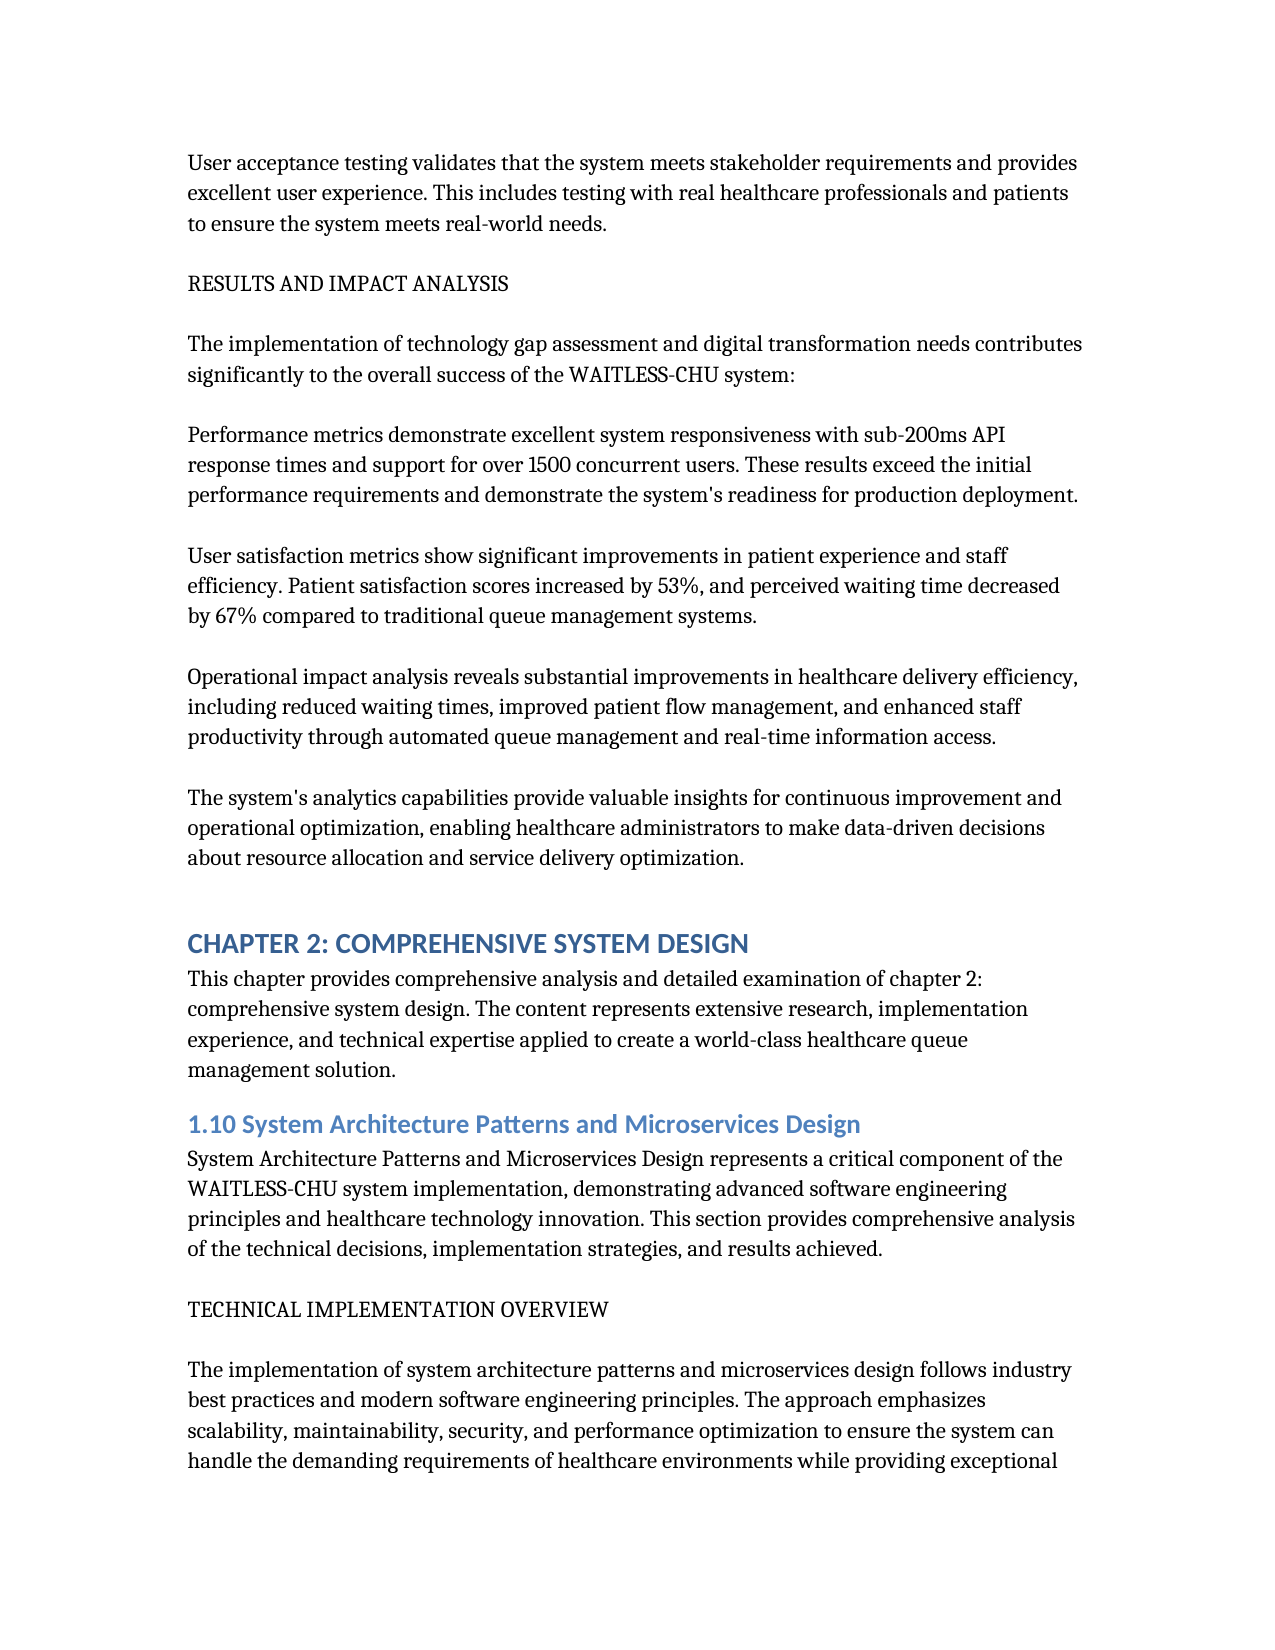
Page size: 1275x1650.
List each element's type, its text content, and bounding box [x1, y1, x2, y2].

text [187, 1146, 1087, 1474]
subtitle CHAPTER 2: COMPREHENSIVE SYSTEM DESIGN [187, 925, 1087, 961]
text This chapter provides comprehensive analysis and detailed examination of chapter 2: comprehensive system design. The content represents extensive research, implementation experience, and technical expertise applied to create a world-class healthcare queue management solution. [187, 966, 1087, 1083]
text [187, 150, 1087, 871]
subtitle 1.10 System Architecture Patterns and Microservices Design [187, 1108, 1087, 1141]
